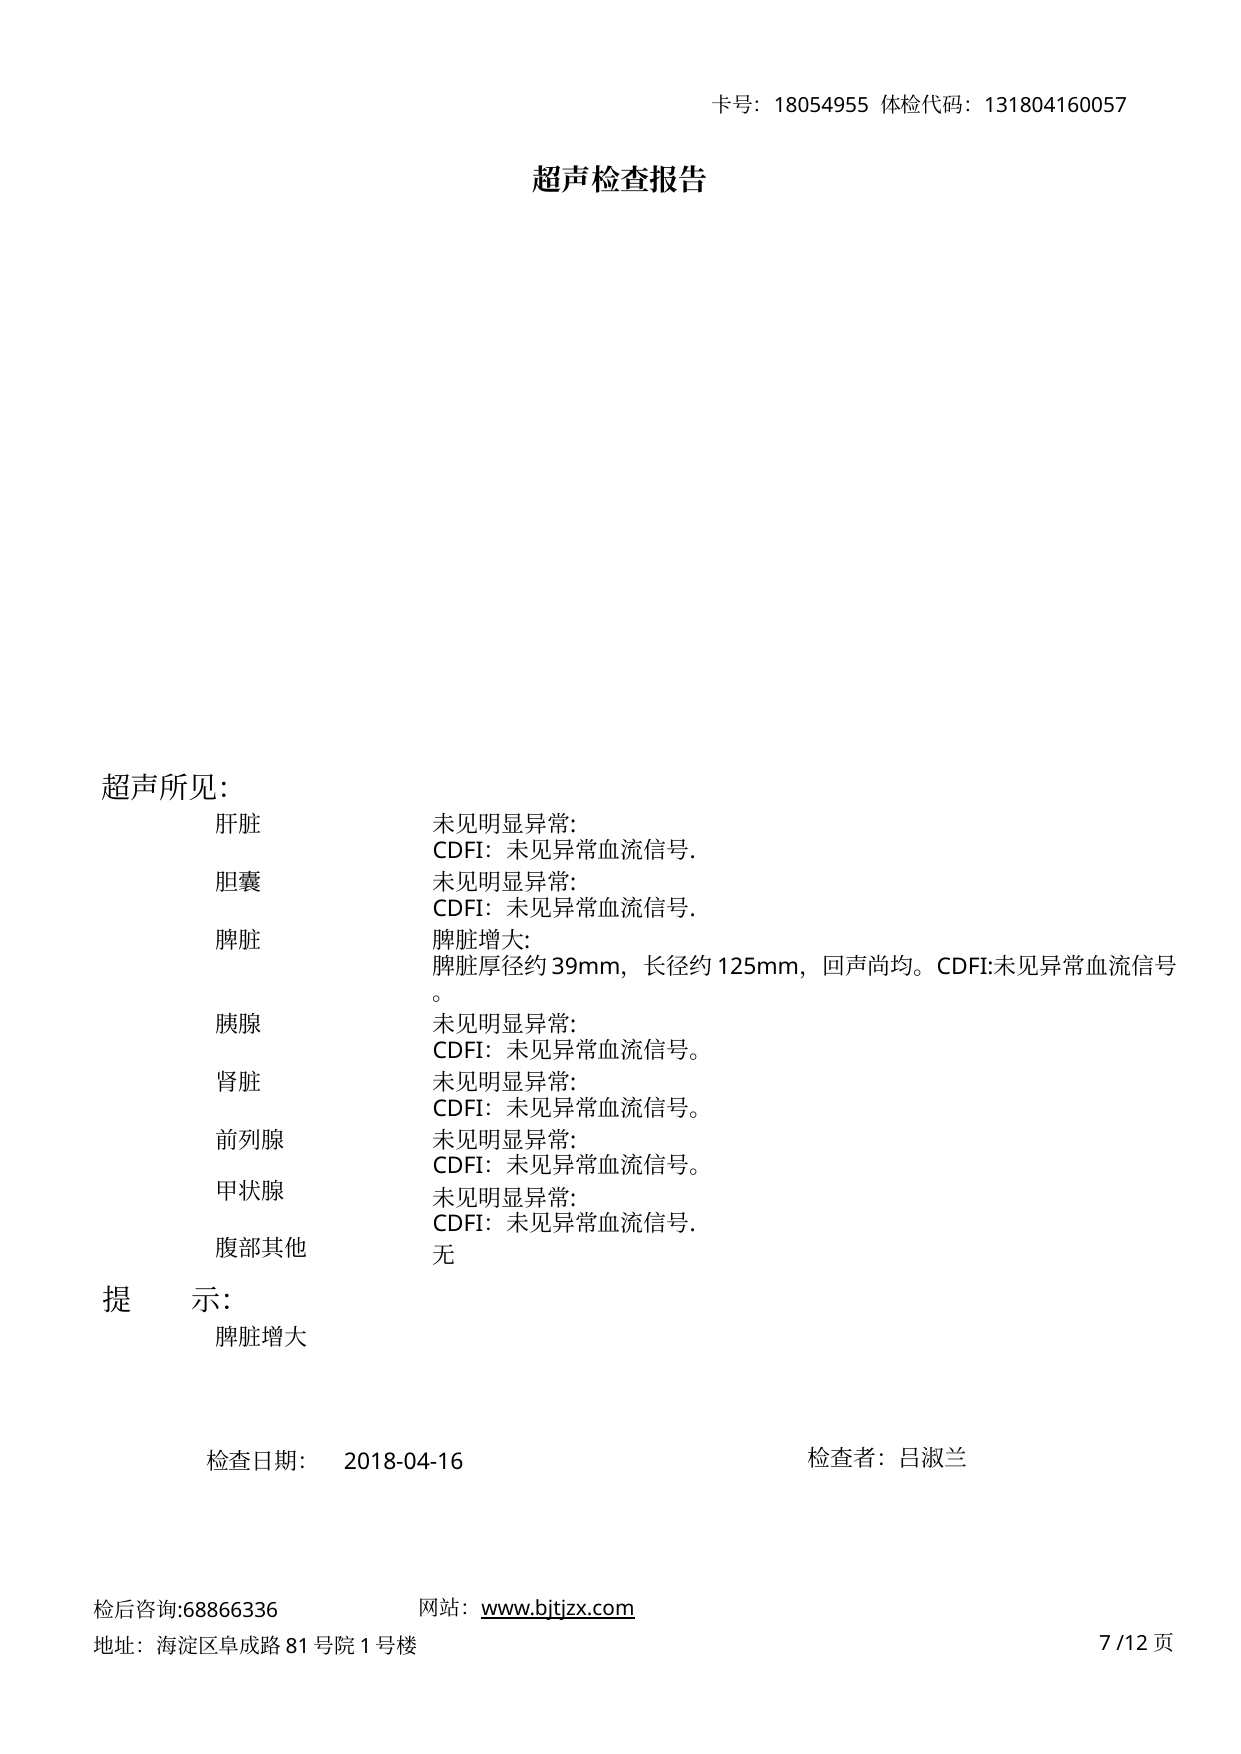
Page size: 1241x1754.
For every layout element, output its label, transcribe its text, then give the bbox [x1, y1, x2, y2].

text 检查日期： 2018-04-16 [206, 1451, 520, 1474]
text 前列腺 [215, 1130, 342, 1153]
text 脾脏 [215, 930, 296, 953]
text CDFI：未见异常血流信号。 [432, 1040, 750, 1063]
text 未见明显异常: [432, 1014, 616, 1037]
text CDFI：未见异常血流信号。 [432, 1153, 750, 1179]
text 胆囊 [215, 872, 296, 895]
text 检查者：吕淑兰 [807, 1448, 1013, 1471]
text 无 [432, 1245, 490, 1268]
text 未见明显异常: [432, 872, 616, 895]
text 肾脏 [215, 1072, 296, 1095]
text 未见明显异常: [432, 1188, 736, 1211]
text 未见明显异常: [432, 814, 616, 837]
text CDFI：未见异常血流信号。 [432, 1098, 750, 1121]
text 甲状腺 [215, 1153, 342, 1211]
text 7 /12 页 [1099, 1633, 1211, 1654]
text 示： [191, 1287, 294, 1317]
text 未见明显异常: [432, 1072, 616, 1095]
text 地址：海淀区阜成路81号院1号楼 [94, 1637, 444, 1658]
text 脾脏增大 [215, 1327, 342, 1350]
text 卡号：18054955 体检代码：131804160057 [711, 96, 1182, 116]
text 。 [432, 979, 1226, 1005]
text CDFI：未见异常血流信号. [432, 1211, 736, 1237]
text CDFI：未见异常血流信号. [432, 840, 736, 863]
text CDFI：未见异常血流信号. [432, 898, 736, 921]
text 肝脏 [215, 814, 296, 837]
text 网站：www.bjtjzx.com [418, 1599, 660, 1619]
text 检后咨询:68866336 [94, 1601, 303, 1622]
text 超声检查报告 [532, 167, 754, 197]
text 提 [103, 1287, 176, 1317]
text 胰腺 [215, 1014, 296, 1037]
text 超声所见： [101, 775, 292, 804]
text 脾脏厚径约39mm，长径约125mm，回声尚均。CDFI:未见异常血流信号 [432, 956, 1226, 979]
text 腹部其他 [215, 1211, 342, 1268]
text 未见明显异常: [432, 1130, 750, 1153]
text 脾脏增大: [432, 930, 570, 953]
